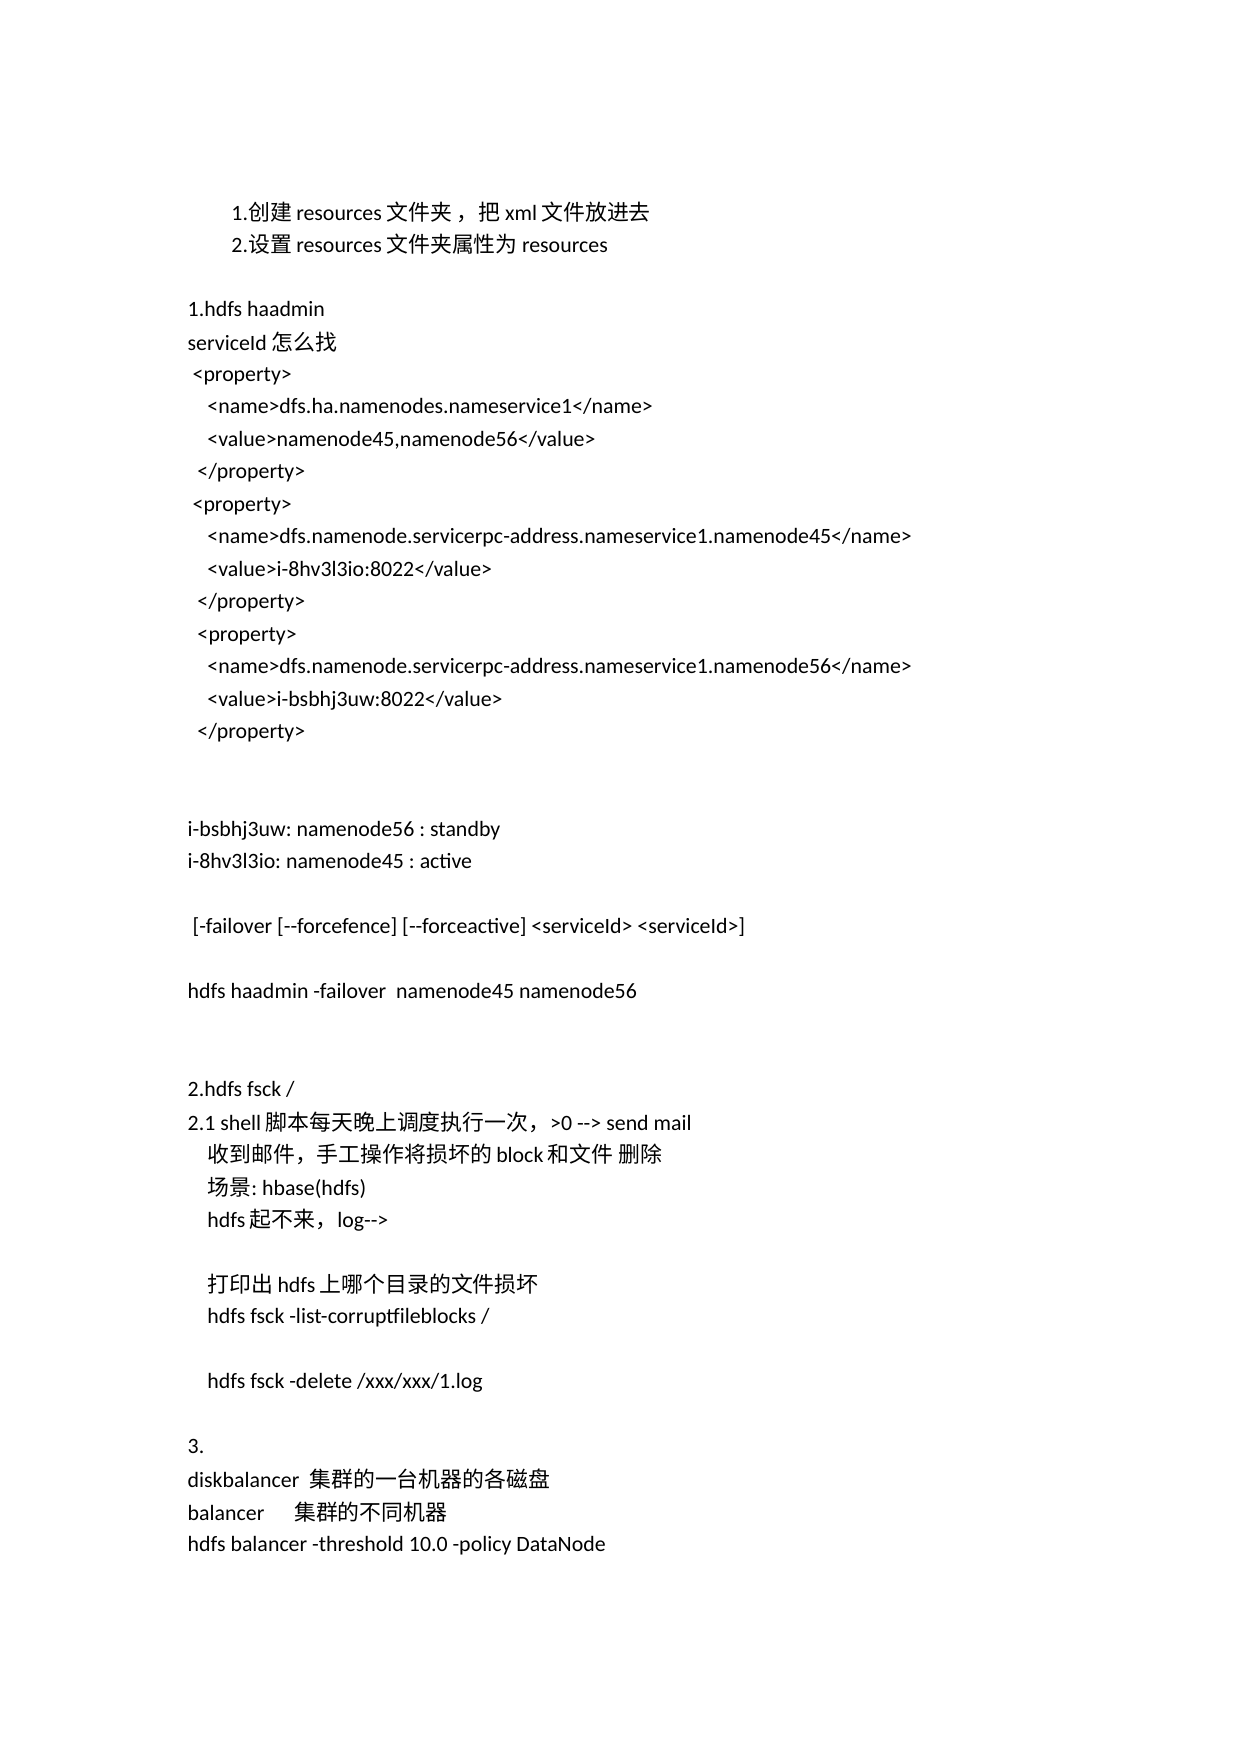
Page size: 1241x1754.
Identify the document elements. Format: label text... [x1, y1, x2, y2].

text i-8hv3l3io: namenode45 : active [187, 844, 1053, 877]
text [-failover [--forcefence] [--forceactive] <serviceId> <serviceId>] [187, 909, 1053, 942]
text <value>i-bsbhj3uw:8022</value> [187, 682, 1053, 714]
text 1.创建resources文件夹 ，把xml文件放进去 [187, 194, 1053, 227]
text 打印出hdfs上哪个目录的文件损坏 [187, 1267, 1053, 1299]
text 1.hdfs haadmin [187, 292, 1053, 324]
text 2.1 shell脚本每天晚上调度执行一次，>0 --> send mail [187, 1104, 1053, 1137]
text </property> [187, 454, 1053, 487]
text hdfs起不来，log--> [187, 1202, 1053, 1234]
text <property> [187, 357, 1053, 389]
text <value>namenode45,namenode56</value> [187, 422, 1053, 454]
text balancer 集群的不同机器 [187, 1494, 1053, 1527]
text 收到邮件，手工操作将损坏的block和文件 删除 [187, 1137, 1053, 1169]
text serviceId怎么找 [187, 324, 1053, 357]
text <property> [187, 487, 1053, 519]
text </property> [187, 714, 1053, 747]
text 2.hdfs fsck / [187, 1072, 1053, 1104]
text 2.设置resources文件夹属性为resources [187, 227, 1053, 259]
text i-bsbhj3uw: namenode56 : standby [187, 812, 1053, 844]
text <property> [187, 617, 1053, 649]
text hdfs balancer -threshold 10.0 -policy DataNode [187, 1527, 1053, 1559]
text hdfs fsck -list-corruptfileblocks / [187, 1299, 1053, 1332]
text 3. [187, 1429, 1053, 1462]
text hdfs haadmin -failover namenode45 namenode56 [187, 974, 1053, 1007]
text </property> [187, 584, 1053, 617]
text hdfs fsck -delete /xxx/xxx/1.log [187, 1364, 1053, 1397]
text <value>i-8hv3l3io:8022</value> [187, 552, 1053, 584]
text <name>dfs.ha.namenodes.nameservice1</name> [187, 389, 1053, 422]
text <name>dfs.namenode.servicerpc-address.nameservice1.namenode45</name> [187, 519, 1053, 552]
text diskbalancer 集群的一台机器的各磁盘 [187, 1462, 1053, 1494]
text <name>dfs.namenode.servicerpc-address.nameservice1.namenode56</name> [187, 649, 1053, 682]
text 场景: hbase(hdfs) [187, 1169, 1053, 1202]
